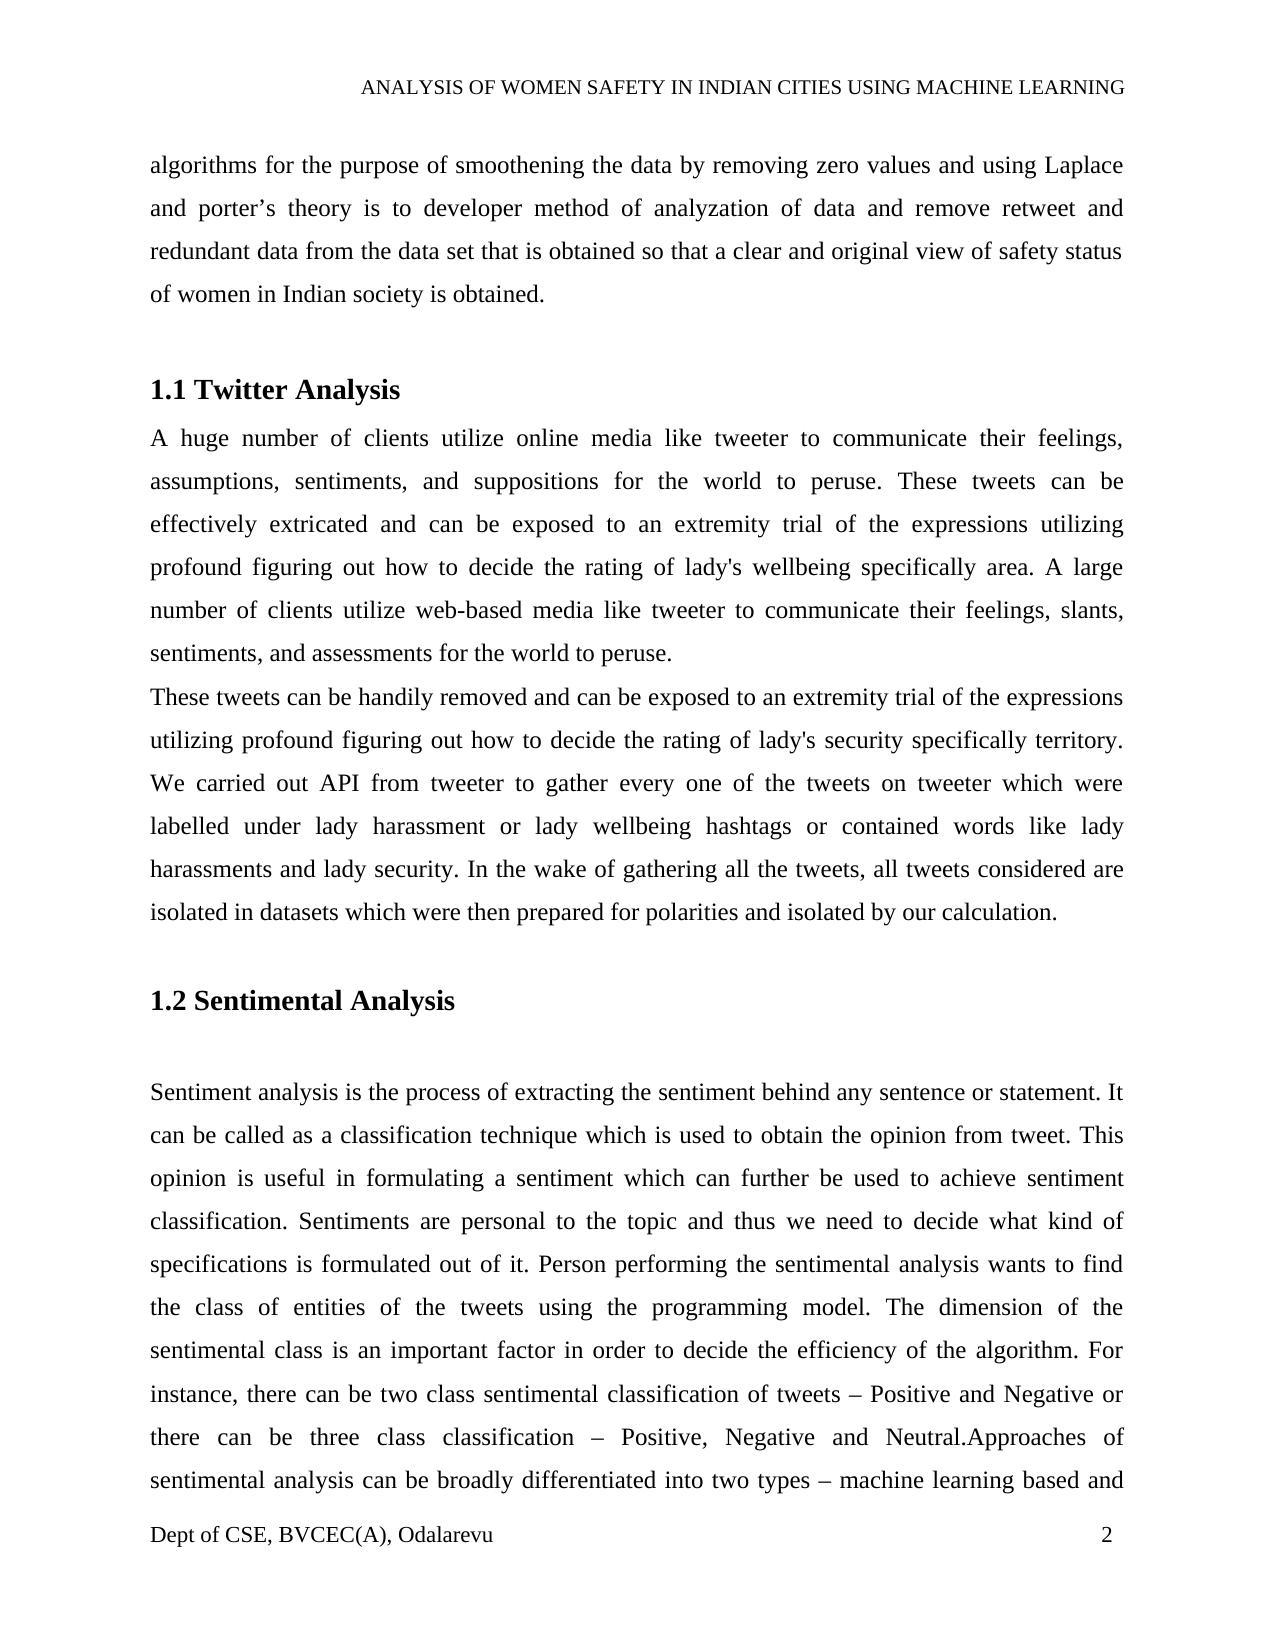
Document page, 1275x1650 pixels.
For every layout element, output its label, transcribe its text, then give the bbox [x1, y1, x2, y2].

text 1.2 Sentimental Analysis [150, 983, 1125, 1017]
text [150, 150, 1125, 308]
text 1.1 Twitter Analysis [150, 372, 1125, 406]
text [150, 1077, 1125, 1494]
text These tweets can be handily removed and can be exposed to an extremity trial of the expressions utilizing profound figuring out how to decide the rating of lady's security specifically territory. We carried out API from tweeter to gather every one of the tweets on tweeter which were labelled under lady harassment or lady wellbeing hashtags or contained words like lady harassments and lady security. In the wake of gathering all the tweets, all tweets considered are isolated in datasets which were then prepared for polarities and isolated by our calculation. [150, 682, 1125, 926]
text A huge number of clients utilize online media like tweeter to communicate their feelings, assumptions, sentiments, and suppositions for the world to peruse. These tweets can be effectively extricated and can be exposed to an extremity trial of the expressions utilizing profound figuring out how to decide the rating of lady's wellbeing specifically area. A large number of clients utilize web-based media like tweeter to communicate their feelings, slants, sentiments, and assessments for the world to peruse. [150, 423, 1125, 667]
